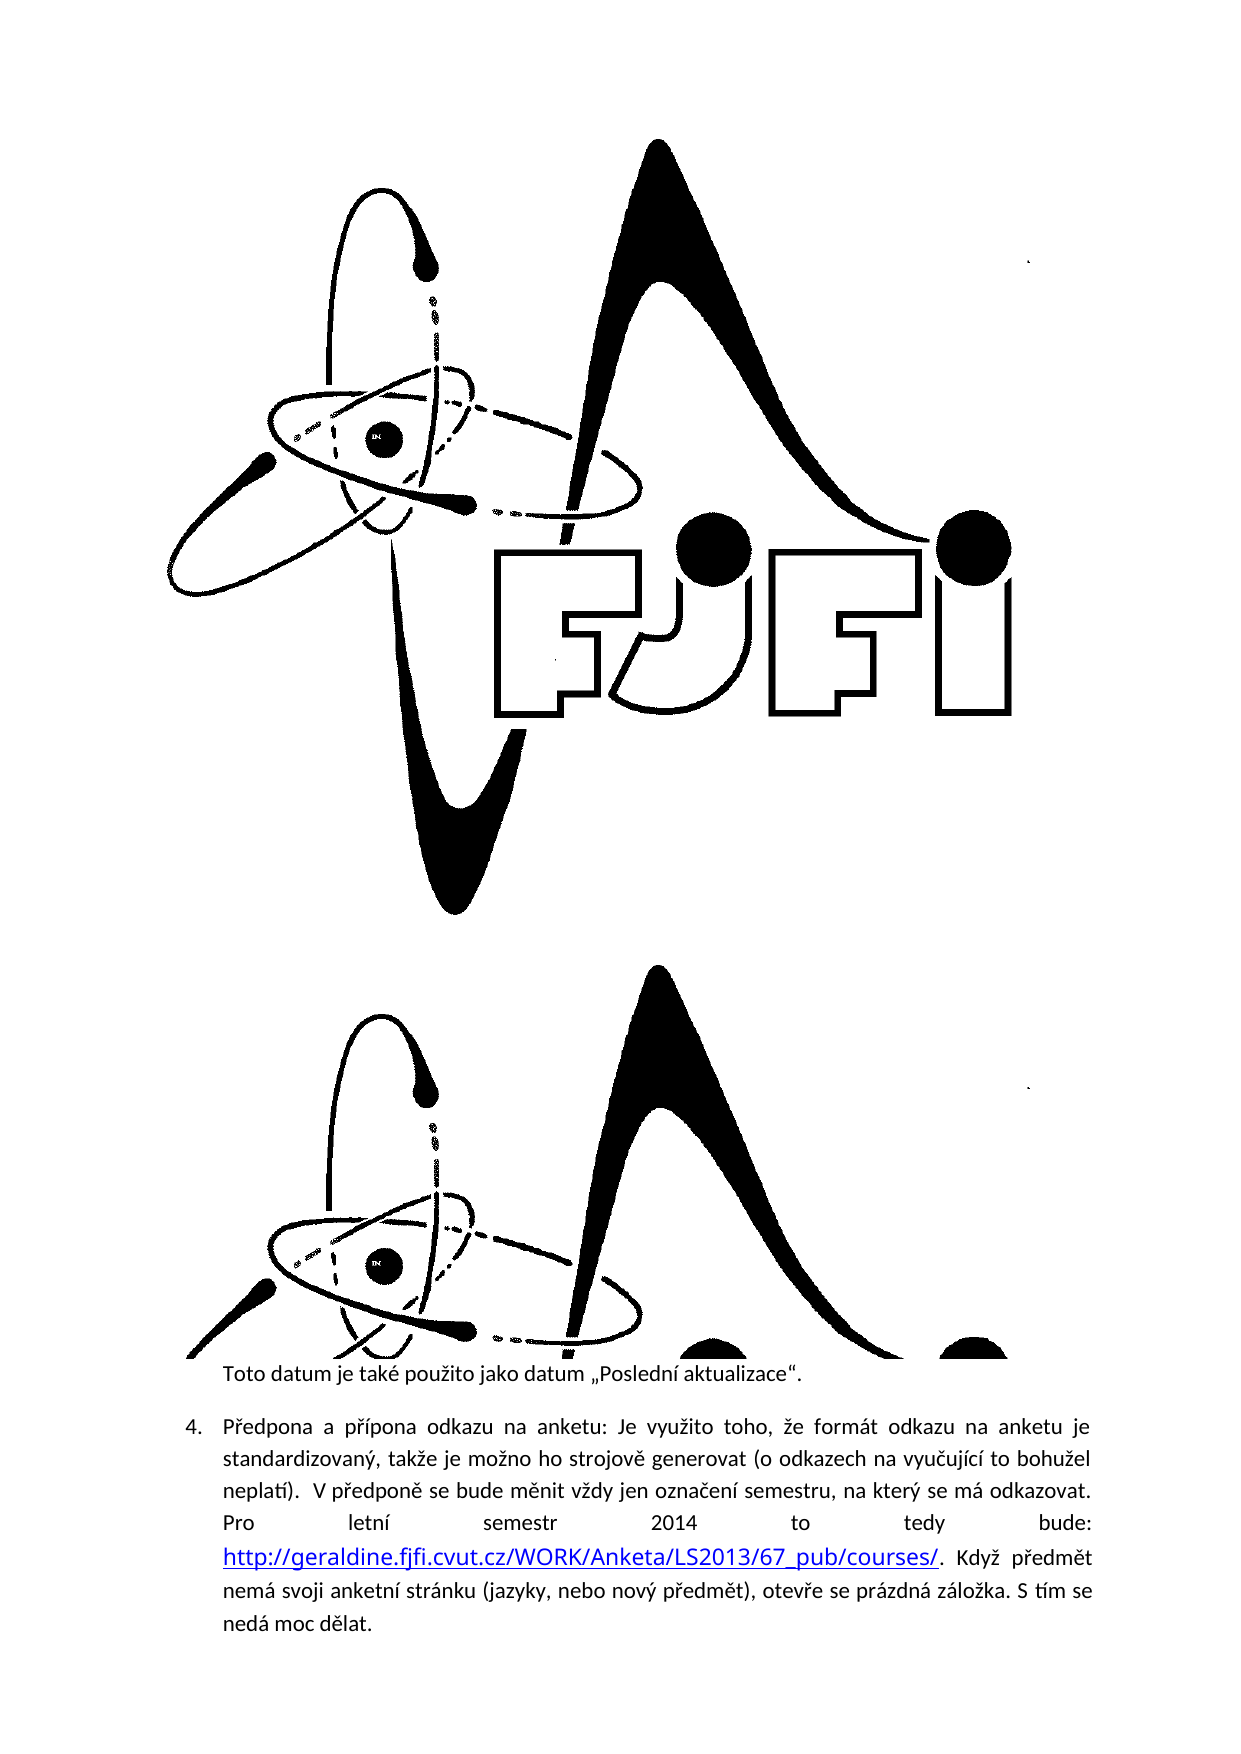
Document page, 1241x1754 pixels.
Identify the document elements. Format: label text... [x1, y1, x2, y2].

picture [147, 126, 1093, 1359]
list Předpona a přípona odkazu na anketu: Je využito toho, že formát odkazu na anketu je standardizovaný, takže je možno ho strojově generovat (o odkazech na vyučující to bohužel neplatí). V předponě se bude měnit vždy jen označení semestru, na který se má odkazovat. Pro letní semestr 2014 to tedy bude: http://geraldine.fjfi.cvut.cz/WORK/Anketa/LS2013/67_pub/courses/. Když předmět nemá svoji anketní stránku (jazyky, nebo nový předmět), otevře se prázdná záložka. S tím se nedá moc dělat. [185, 1412, 1093, 1637]
list Toto datum je také použito jako datum „Poslední aktualizace“. [223, 1359, 1093, 1387]
